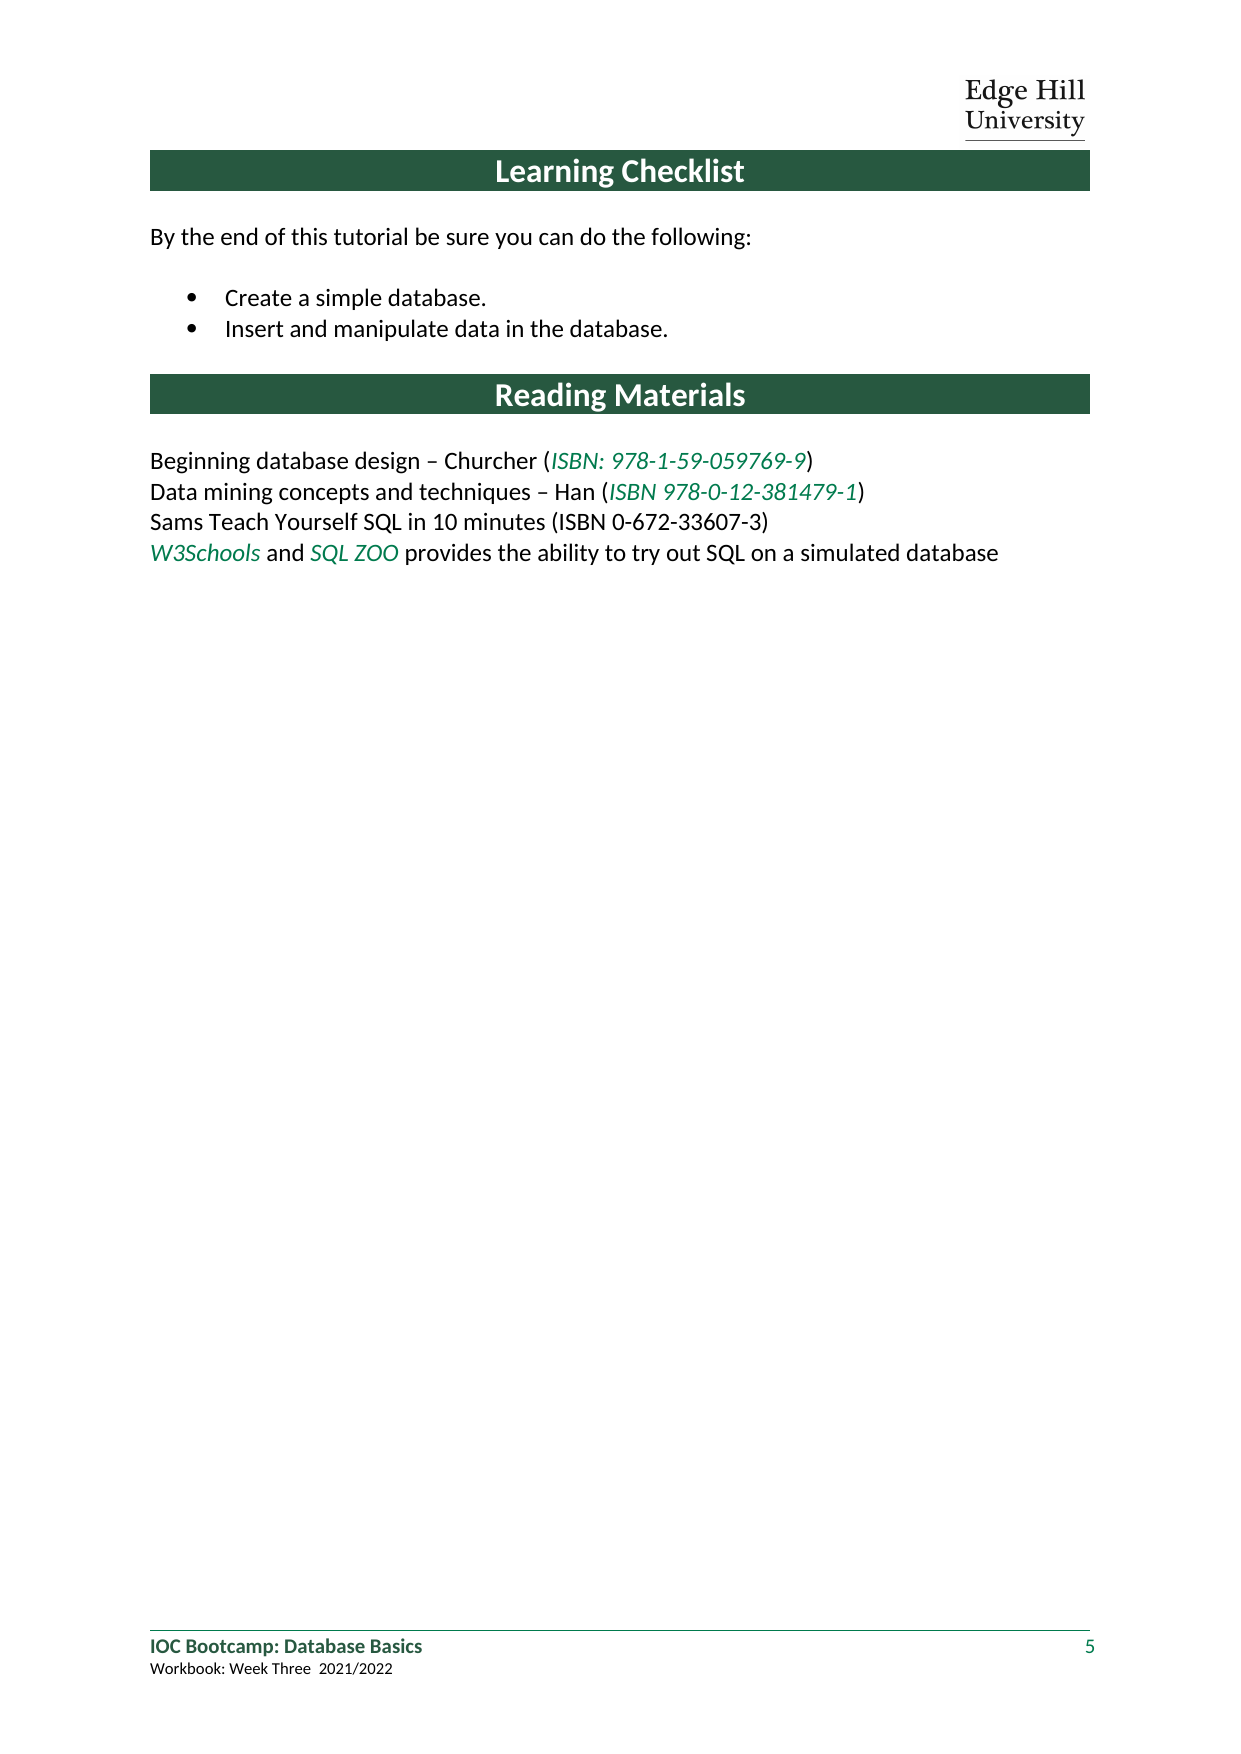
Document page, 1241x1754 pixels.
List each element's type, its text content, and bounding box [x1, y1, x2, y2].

text By the end of this tutorial be sure you can do the following: [150, 221, 1090, 252]
text W3Schools and SQL ZOO provides the ability to try out SQL on a simulated database [150, 537, 1090, 567]
subtitle Reading Materials [150, 374, 1090, 414]
text Beginning database design – Churcher (ISBN: 978-1-59-059769-9) [150, 445, 1090, 476]
list Create a simple database. [187, 282, 1090, 313]
text Data mining concepts and techniques – Han (ISBN 978-0-12-381479-1) [150, 476, 1090, 506]
picture [959, 75, 1091, 149]
text Sams Teach Yourself SQL in 10 minutes (ISBN 0-672-33607-3) [150, 506, 1090, 537]
subtitle Learning Checklist [150, 150, 1090, 191]
list Insert and manipulate data in the database. [187, 313, 1090, 343]
